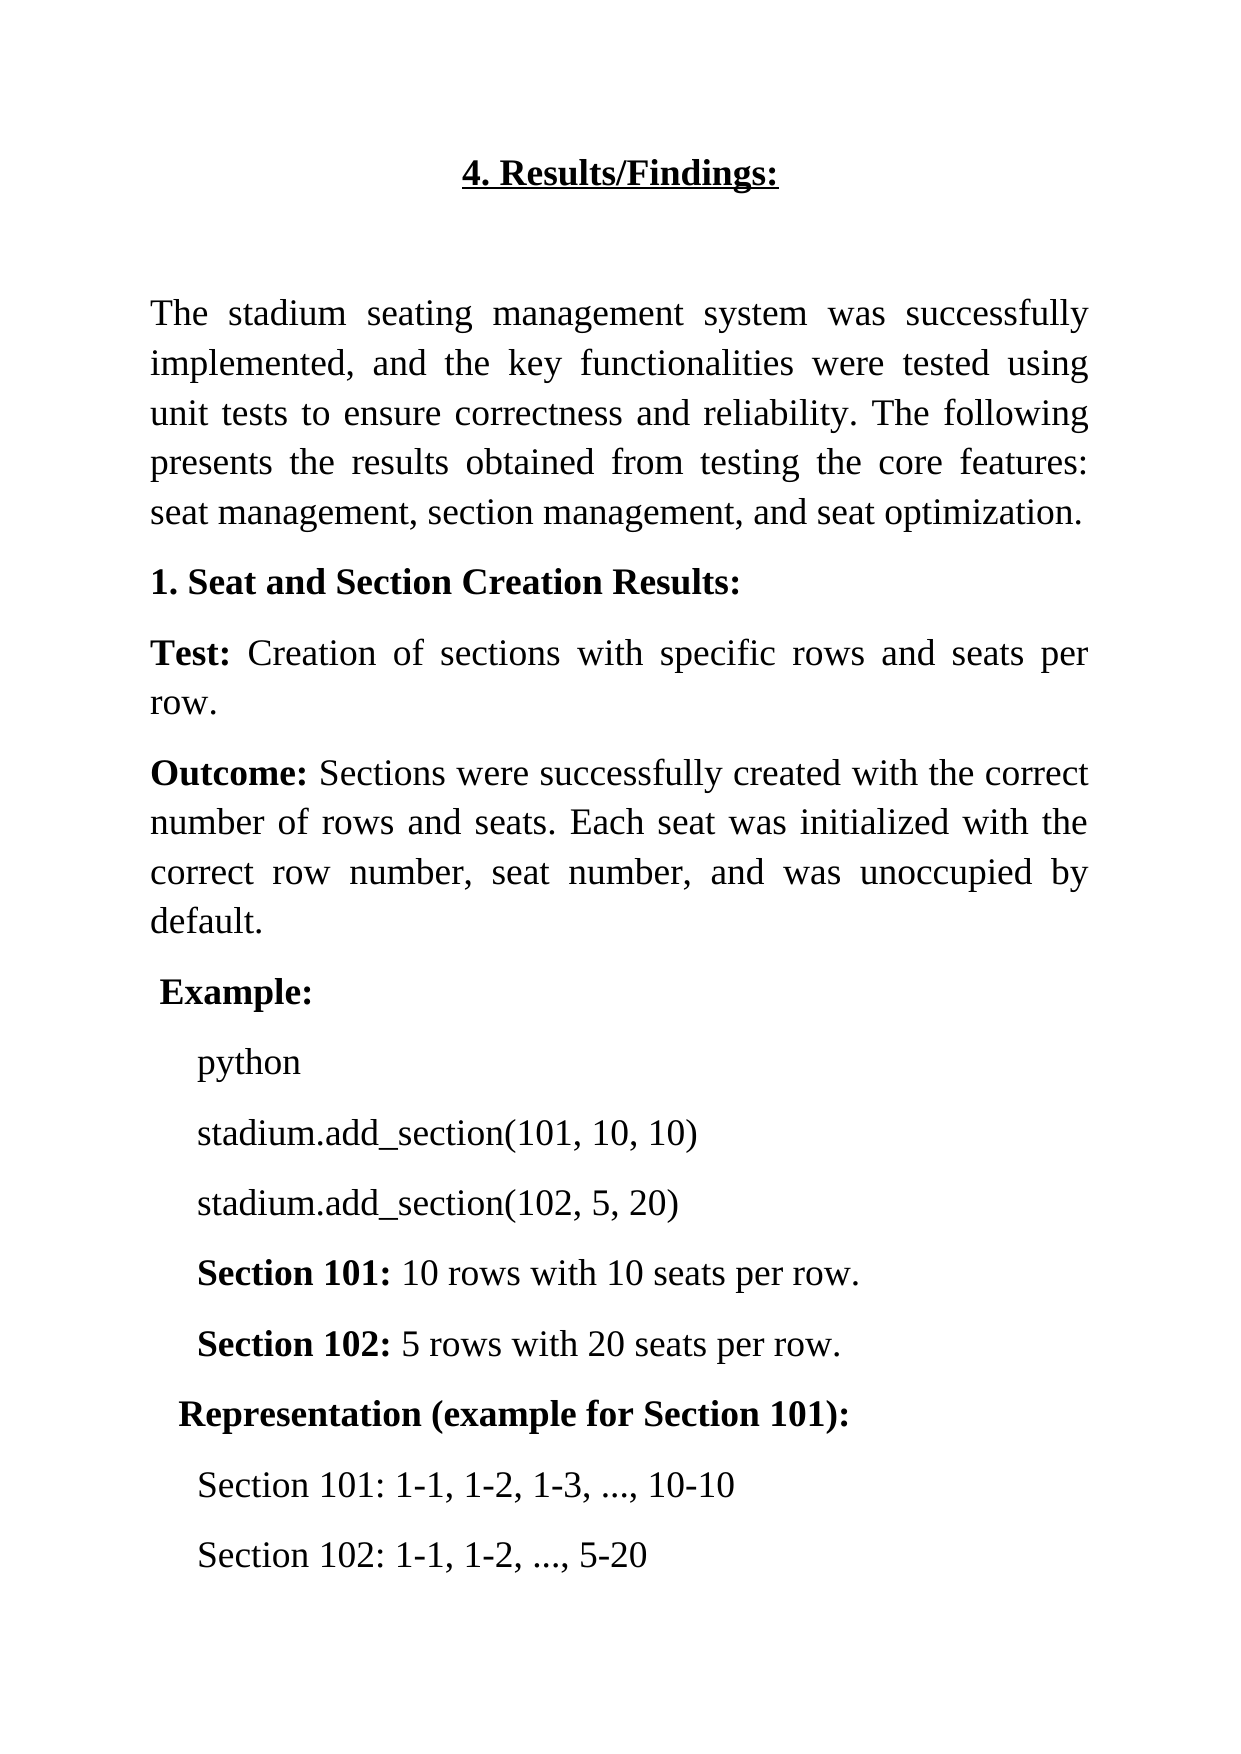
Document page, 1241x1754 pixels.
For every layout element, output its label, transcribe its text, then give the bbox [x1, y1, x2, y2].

text 4. Results/Findings: [150, 150, 1090, 193]
text The stadium seating management system was successfully implemented, and the key functionalities were tested using unit tests to ensure correctness and reliability. The following presents the results obtained from testing the core features: seat management, section management, and seat optimization. [150, 291, 1090, 532]
text stadium.add_section(101, 10, 10) [150, 1110, 1090, 1153]
text Representation (example for Section 101): [150, 1392, 1090, 1435]
text Outcome: Sections were successfully created with the correct number of rows and seats. Each seat was initialized with the correct row number, seat number, and was unoccupied by default. [150, 750, 1090, 942]
text Section 102: 1-1, 1-2, ..., 5-20 [150, 1532, 1090, 1576]
text 1. Seat and Section Creation Results: [150, 559, 1090, 603]
text Section 101: 10 rows with 10 seats per row. [150, 1251, 1090, 1294]
text python [150, 1039, 1090, 1083]
text stadium.add_section(102, 5, 20) [150, 1180, 1090, 1223]
text Test: Creation of sections with specific rows and seats per row. [150, 630, 1090, 723]
text Section 101: 1-1, 1-2, 1-3, ..., 10-10 [150, 1462, 1090, 1505]
text Section 102: 5 rows with 20 seats per row. [150, 1321, 1090, 1364]
text Example: [150, 969, 1090, 1012]
